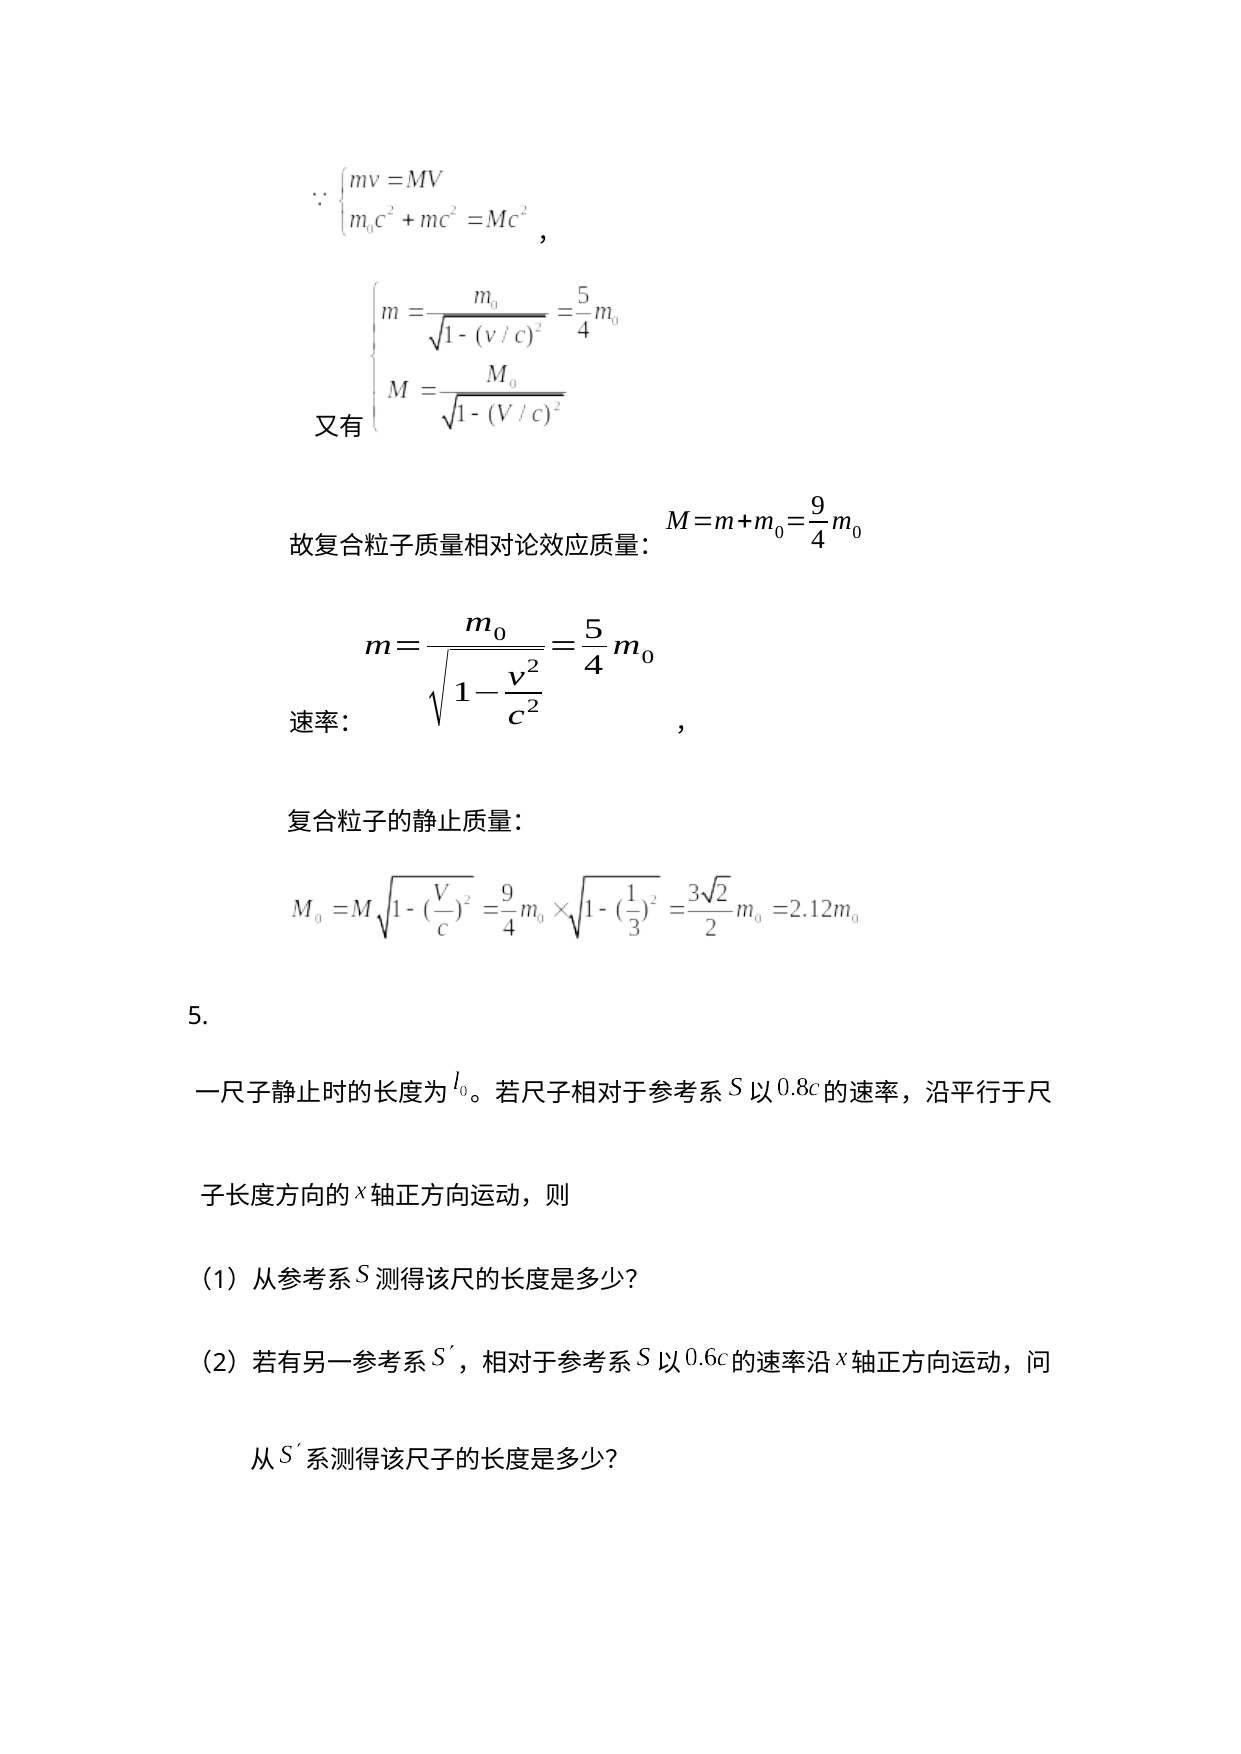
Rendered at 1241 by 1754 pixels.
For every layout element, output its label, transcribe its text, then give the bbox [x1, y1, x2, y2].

text （2）若有另一参考系，相对于参考系以的速率沿轴正方向运动，问从系测得该尺子的长度是多少？ [187, 1328, 1053, 1490]
text 速率： ， [187, 606, 1053, 769]
text 又有 [187, 278, 1053, 473]
text ， [187, 162, 1053, 259]
text 故复合粒子质量相对论效应质量： [187, 491, 1053, 588]
text 5. [187, 982, 1053, 1047]
text 一尺子静止时的长度为。若尺子相对于参考系以的速率，沿平行于尺子长度方向的轴正方向运动，则 [187, 1064, 1053, 1226]
text 复合粒子的静止质量： [237, 787, 1053, 852]
text （1）从参考系测得该尺的长度是多少？ [187, 1244, 1053, 1309]
